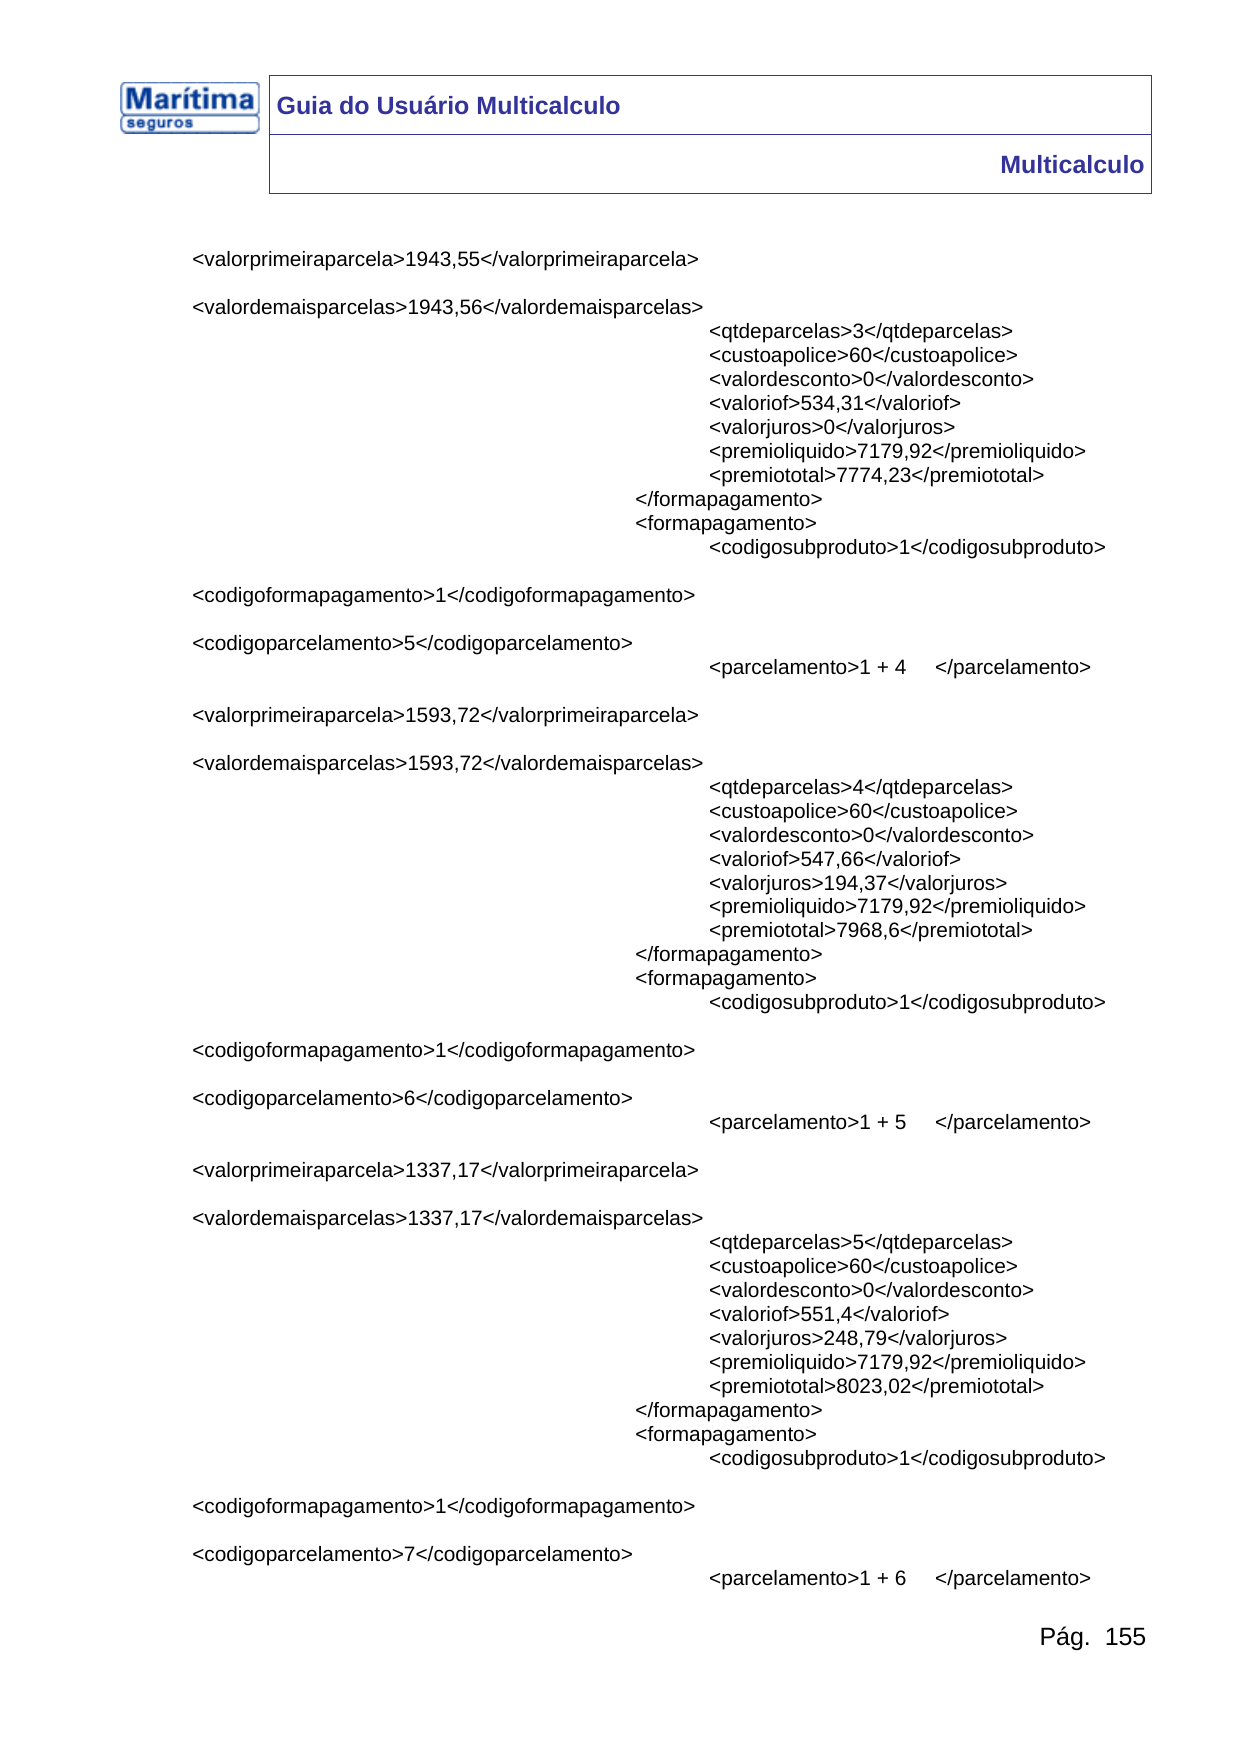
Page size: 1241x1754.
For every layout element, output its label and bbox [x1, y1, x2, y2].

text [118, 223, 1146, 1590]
picture [120, 82, 260, 134]
